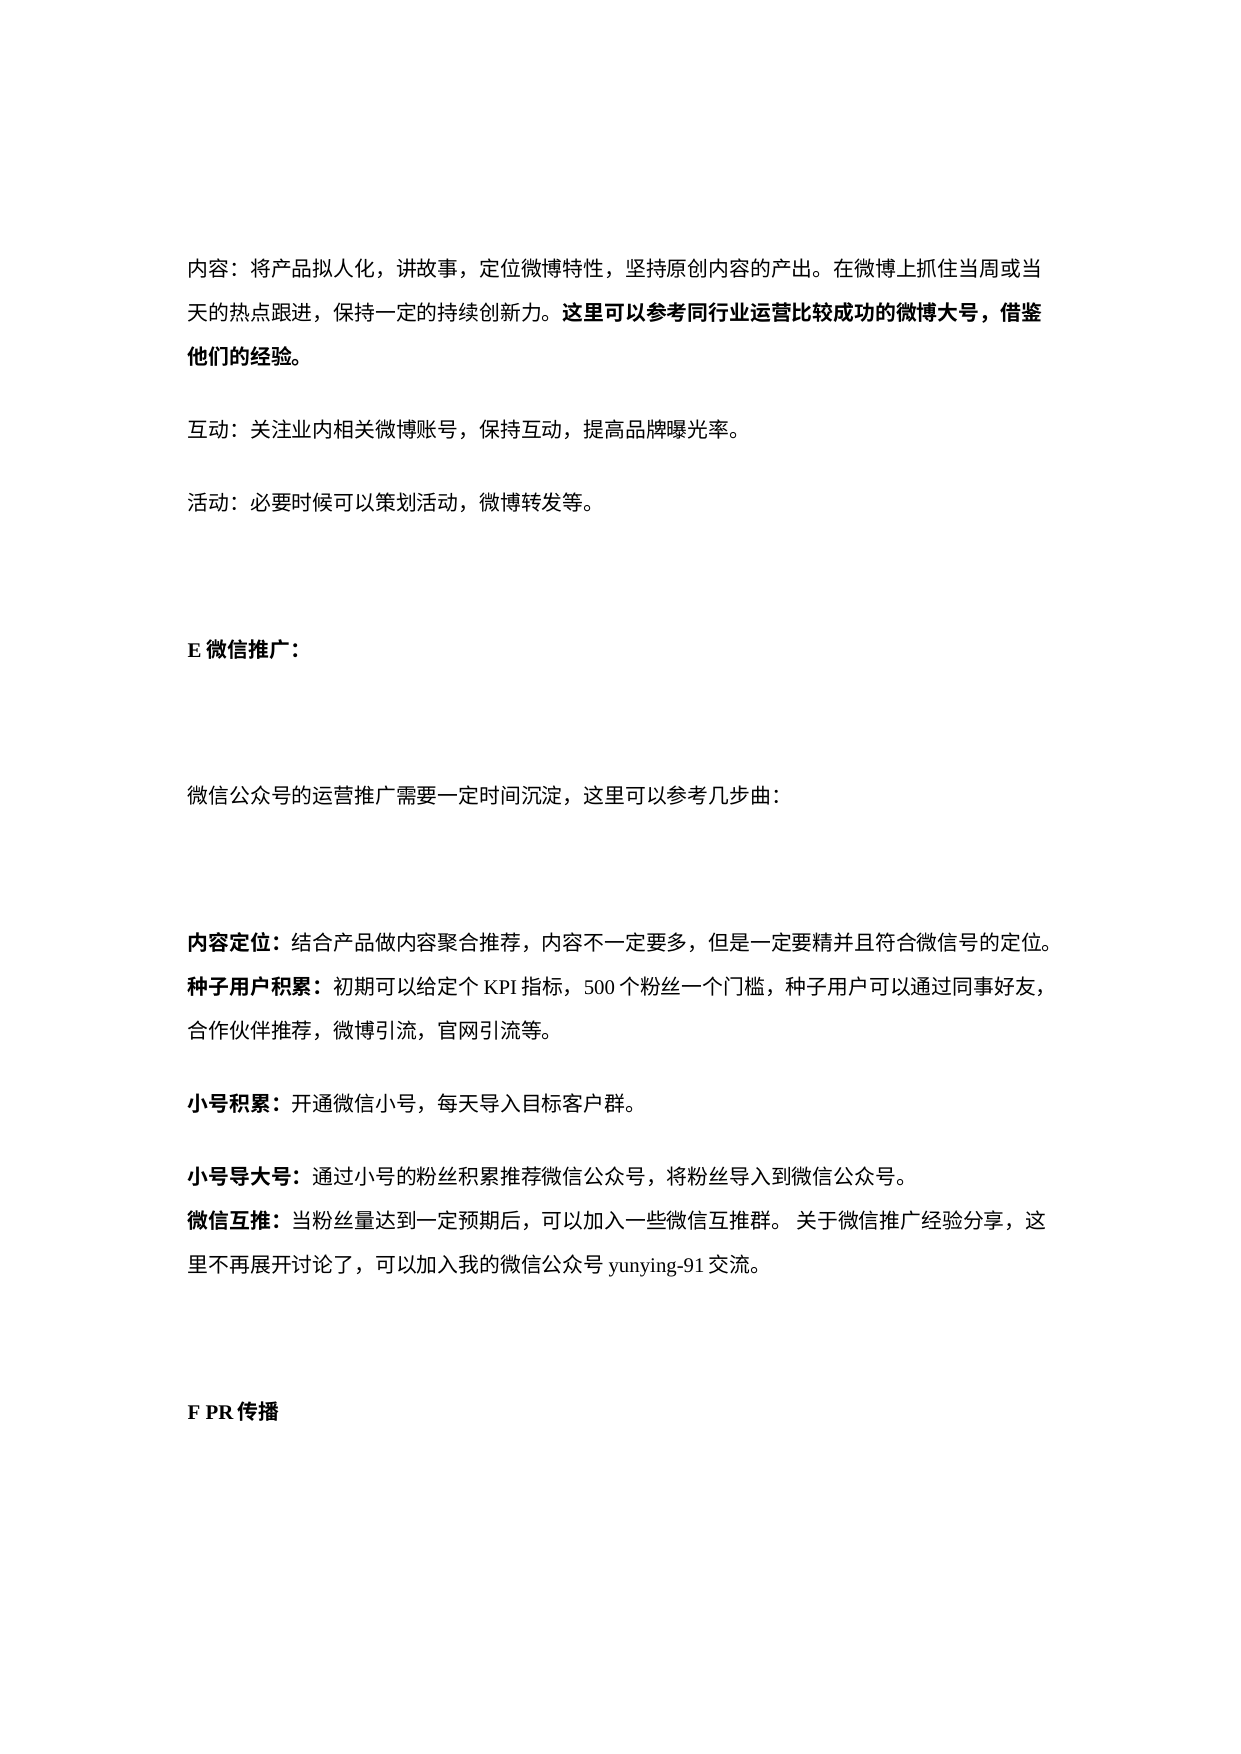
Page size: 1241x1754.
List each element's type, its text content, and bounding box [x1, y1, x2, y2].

text 内容定位：结合产品做内容聚合推荐，内容不一定要多，但是一定要精并且符合微信号的定位。 种子用户积累：初期可以给定个KPI指标，500个粉丝一个门槛，种子用户可以通过同事好友，合作伙伴推荐，微博引流，官网引流等。 [187, 919, 1053, 1051]
text F PR传播 [187, 1388, 1053, 1432]
text E 微信推广： [187, 626, 1053, 670]
text 活动：必要时候可以策划活动，微博转发等。 [187, 480, 1053, 524]
text 内容：将产品拟人化，讲故事，定位微博特性，坚持原创内容的产出。在微博上抓住当周或当天的热点跟进，保持一定的持续创新力。这里可以参考同行业运营比较成功的微博大号，借鉴他们的经验。 [187, 245, 1053, 377]
text 小号导大号：通过小号的粉丝积累推荐微信公众号，将粉丝导入到微信公众号。 微信互推：当粉丝量达到一定预期后，可以加入一些微信互推群。 关于微信推广经验分享，这里不再展开讨论了，可以加入我的微信公众号yunying-91交流。 [187, 1154, 1053, 1286]
text 小号积累：开通微信小号，每天导入目标客户群。 [187, 1081, 1053, 1124]
text 互动：关注业内相关微博账号，保持互动，提高品牌曝光率。 [187, 407, 1053, 451]
text 微信公众号的运营推广需要一定时间沉淀，这里可以参考几步曲： [187, 773, 1053, 817]
